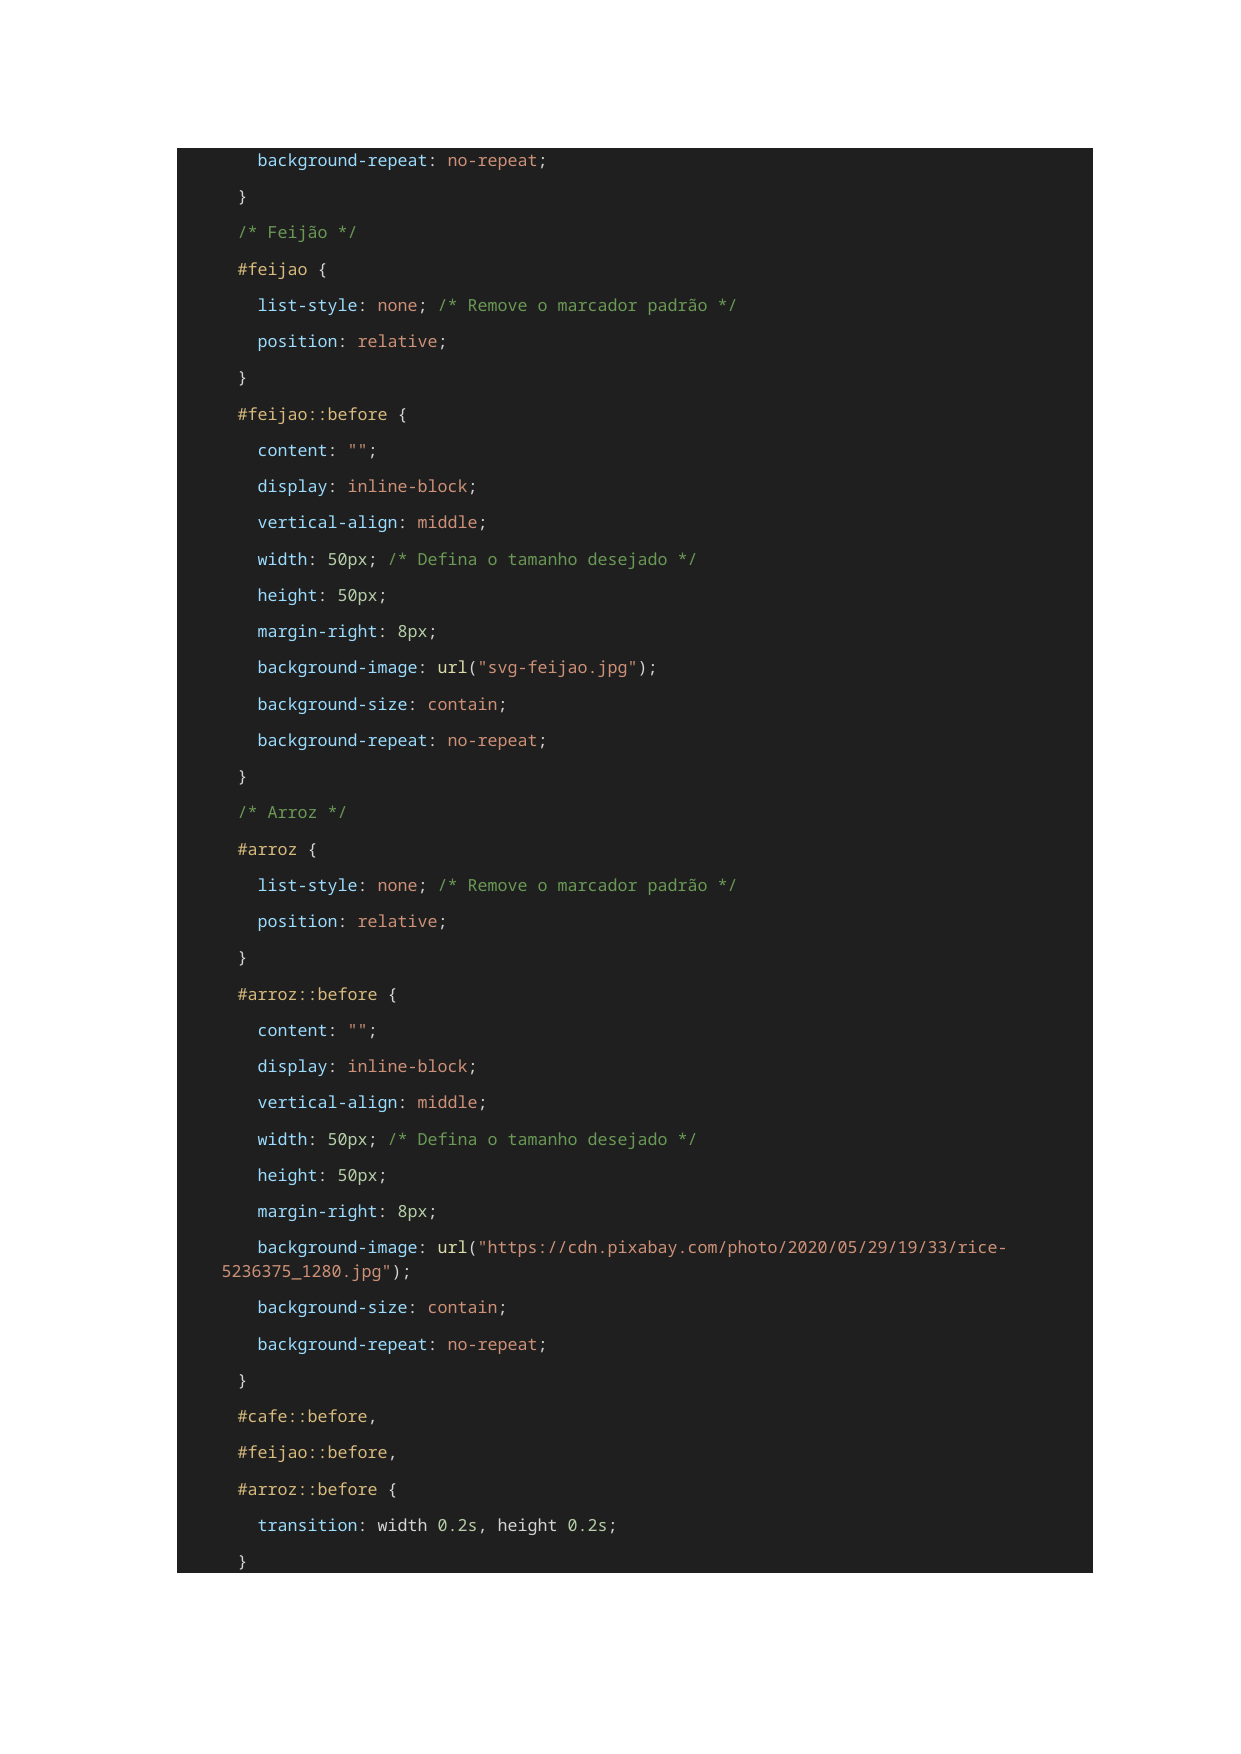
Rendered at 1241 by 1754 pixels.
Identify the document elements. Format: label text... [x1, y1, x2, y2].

text background-repeat: no-repeat; [177, 1331, 1093, 1355]
text content: ""; [177, 1018, 1093, 1041]
text vertical-align: middle; [177, 510, 1093, 534]
text height: 50px; [177, 583, 1093, 606]
text #cafe::before, [177, 1404, 1093, 1428]
text display: inline-block; [177, 1054, 1093, 1078]
text #feijao::before, [177, 1440, 1093, 1464]
text transition: width 0.2s, height 0.2s; [177, 1513, 1093, 1536]
text list-style: none; /* Remove o marcador padrão */ [177, 293, 1093, 316]
text background-size: contain; [177, 1295, 1093, 1319]
text #arroz::before { [177, 981, 1093, 1005]
text margin-right: 8px; [177, 1199, 1093, 1223]
text #arroz { [177, 836, 1093, 860]
text #feijao::before { [177, 401, 1093, 425]
text background-image: url("svg-feijao.jpg"); [177, 655, 1093, 679]
text background-image: url("https://cdn.pixabay.com/photo/2020/05/29/19/33/rice-5236375_1280.jpg"); [177, 1235, 1093, 1283]
text } [177, 945, 1093, 969]
text } [177, 1549, 1093, 1573]
text } [177, 764, 1093, 788]
text vertical-align: middle; [177, 1090, 1093, 1114]
text content: ""; [177, 438, 1093, 461]
text /* Arroz */ [177, 800, 1093, 824]
text #feijao { [177, 256, 1093, 280]
text margin-right: 8px; [177, 619, 1093, 643]
text display: inline-block; [177, 474, 1093, 498]
text background-size: contain; [177, 691, 1093, 715]
text width: 50px; /* Defina o tamanho desejado */ [177, 546, 1093, 570]
text width: 50px; /* Defina o tamanho desejado */ [177, 1126, 1093, 1150]
text } [177, 1368, 1093, 1391]
text } [177, 365, 1093, 389]
text /* Feijão */ [177, 220, 1093, 244]
text height: 50px; [177, 1163, 1093, 1186]
text background-repeat: no-repeat; [177, 728, 1093, 751]
text list-style: none; /* Remove o marcador padrão */ [177, 873, 1093, 896]
text position: relative; [177, 329, 1093, 353]
text } [177, 184, 1093, 208]
text #arroz::before { [177, 1476, 1093, 1500]
text background-repeat: no-repeat; [177, 148, 1093, 171]
text position: relative; [177, 909, 1093, 933]
